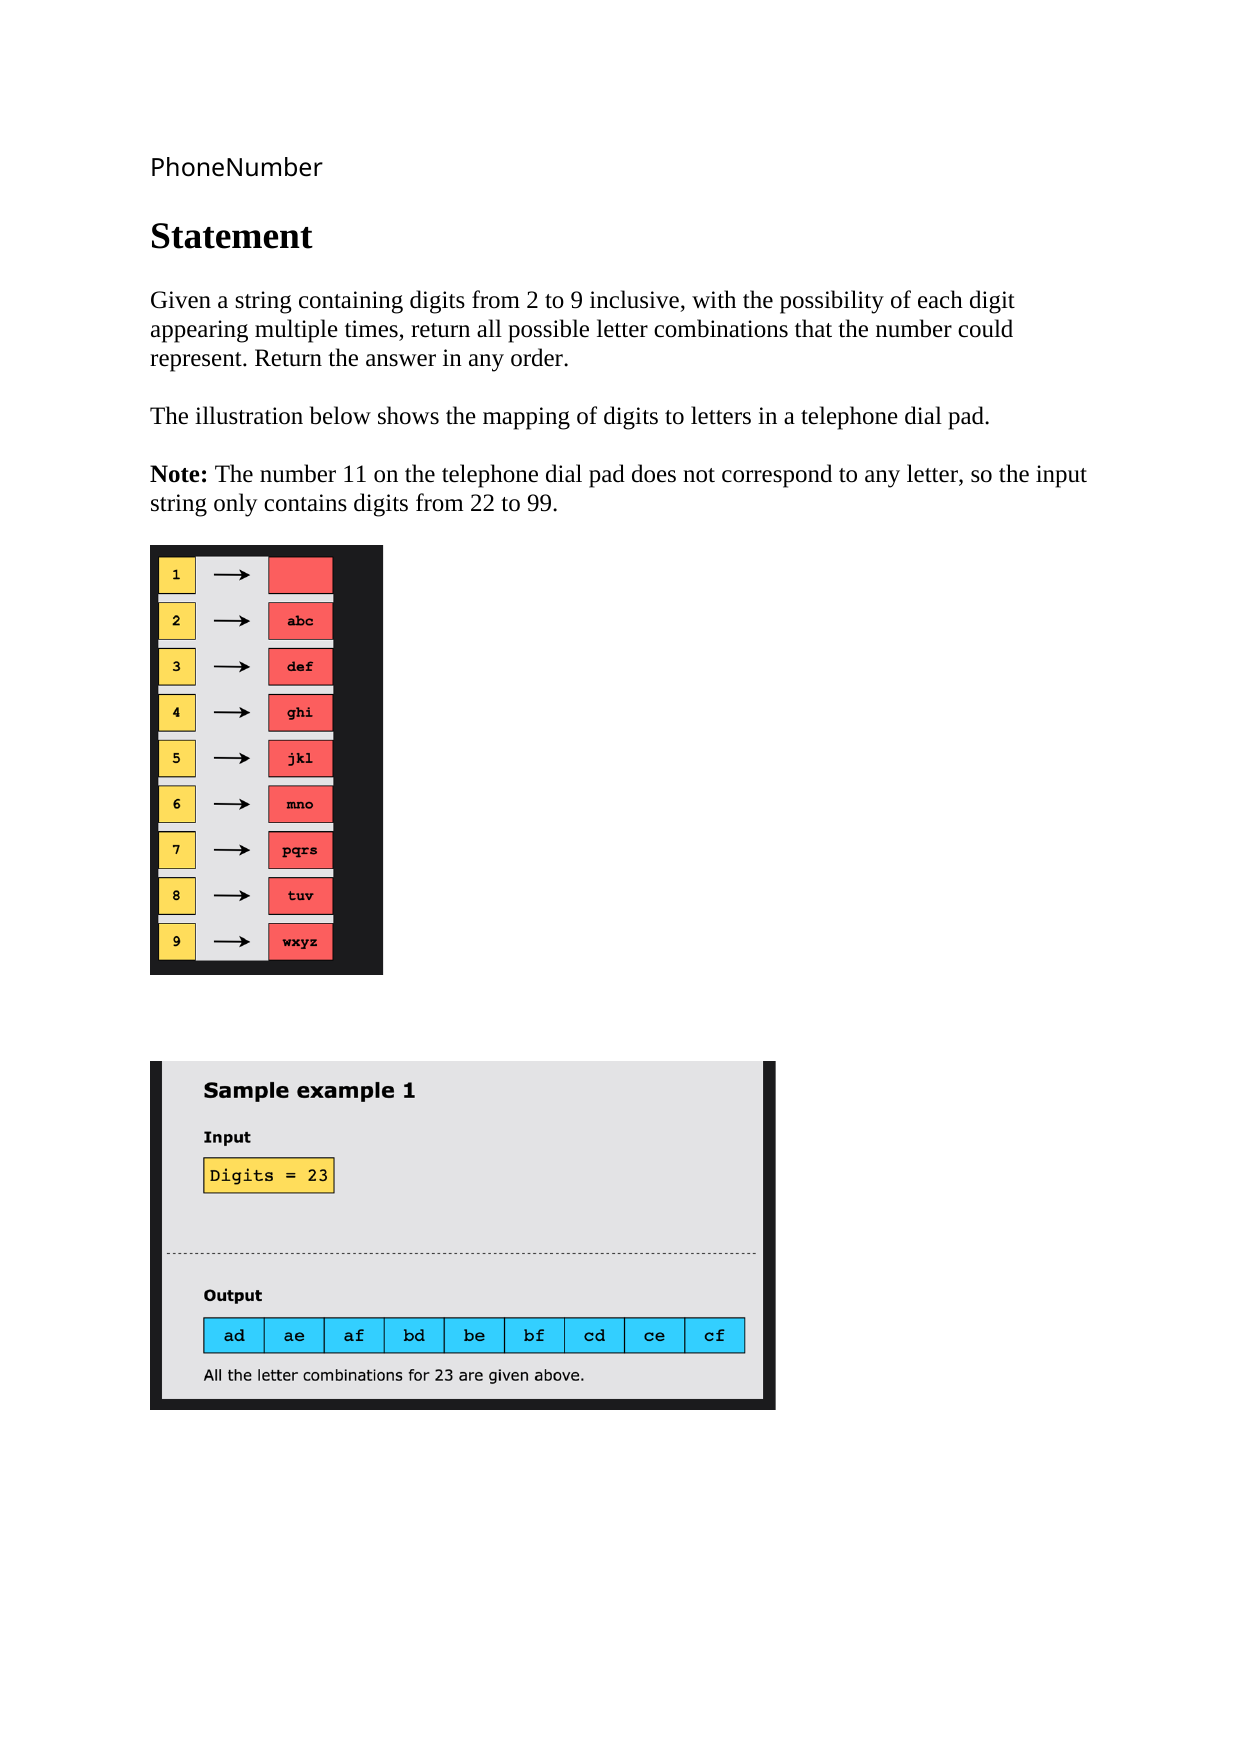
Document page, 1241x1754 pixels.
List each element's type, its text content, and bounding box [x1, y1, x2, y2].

text Given a string containing digits from 2 to 9 inclusive, with the possibility of each digit appearing multiple times, return all possible letter combinations that the number could represent. Return the answer in any order. [150, 286, 1090, 372]
text PhoneNumber [150, 150, 1090, 184]
text Note: The number 11 on the telephone dial pad does not correspond to any letter, so the input string only contains digits from 22 to 99. [150, 459, 1090, 516]
picture [150, 545, 384, 975]
picture [150, 1061, 776, 1410]
text Statement [150, 213, 1090, 256]
text The illustration below shows the mapping of digits to letters in a telephone dial pad. [150, 401, 1090, 430]
